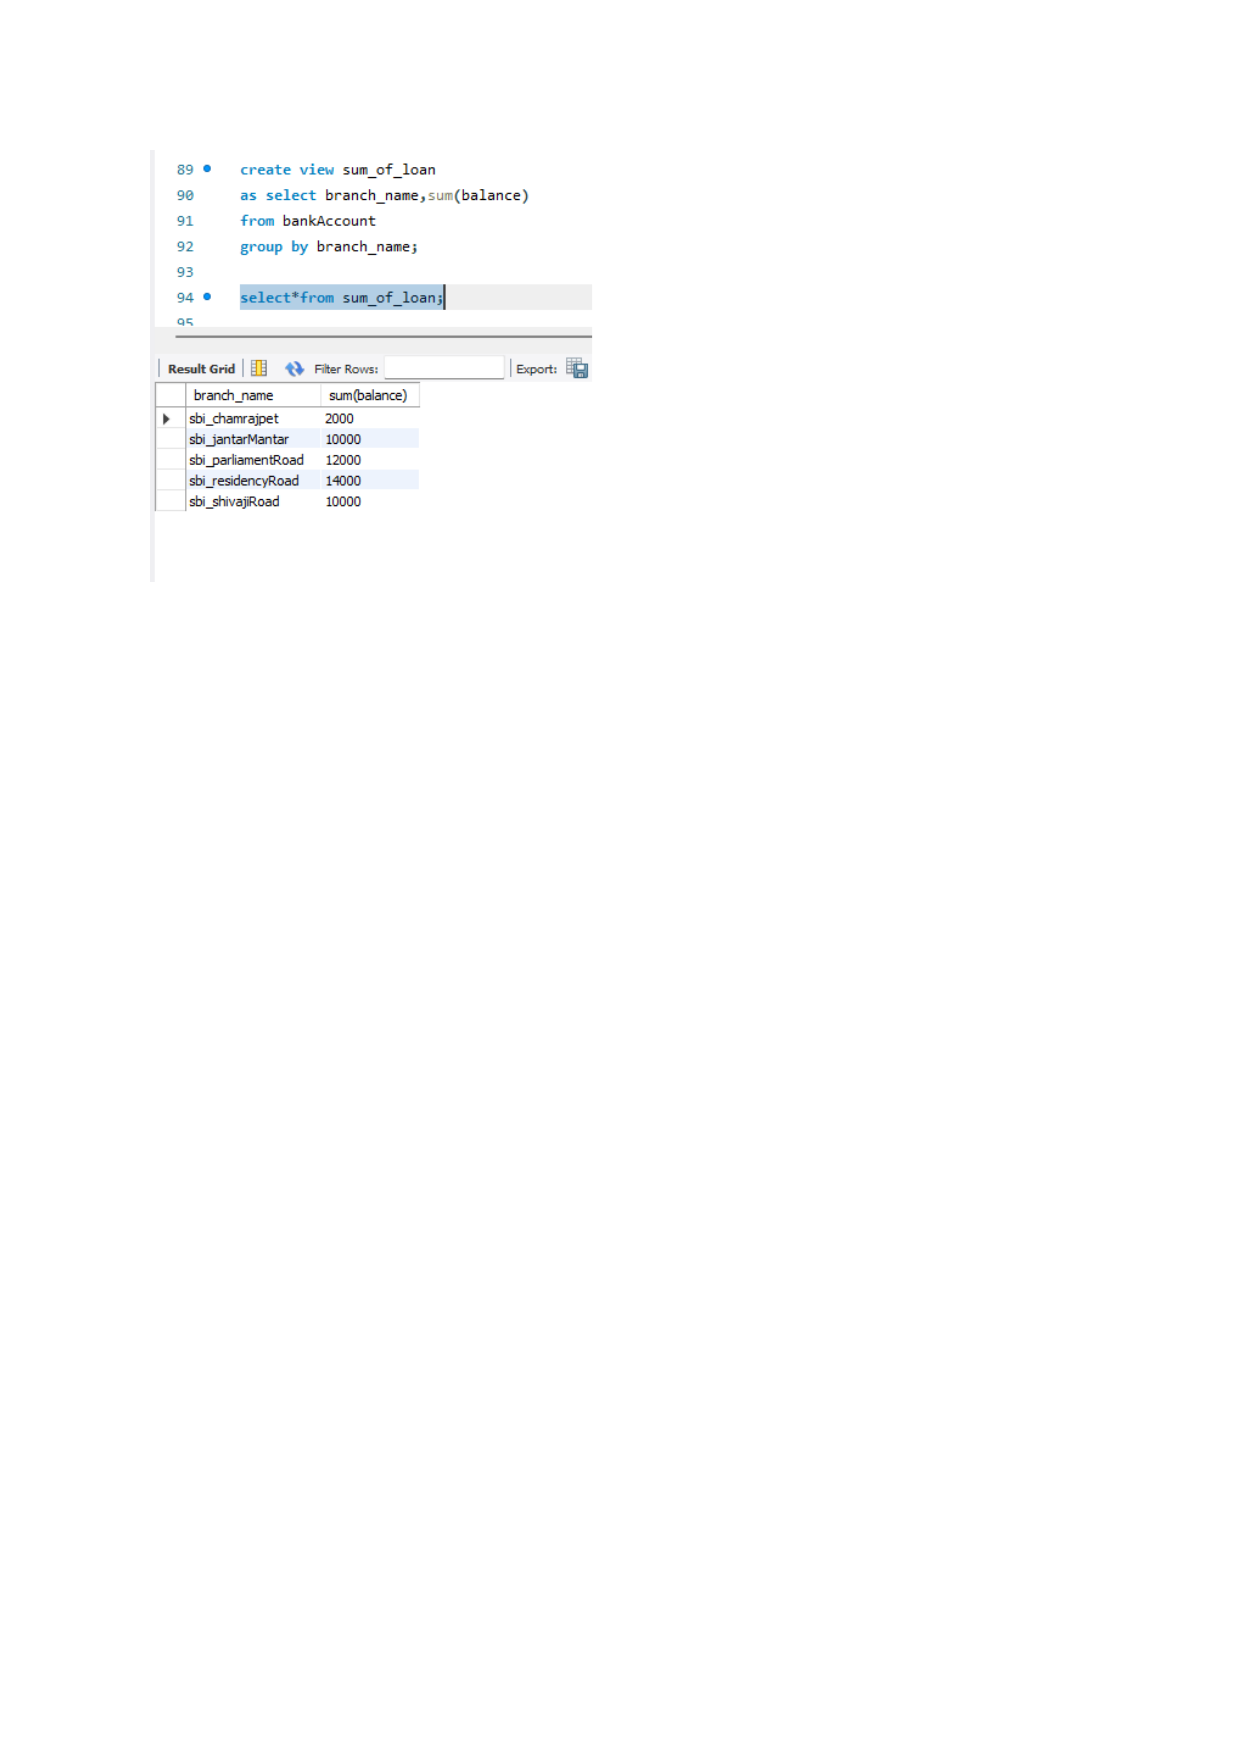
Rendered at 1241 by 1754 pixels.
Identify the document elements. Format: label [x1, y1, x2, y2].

picture [150, 150, 593, 582]
